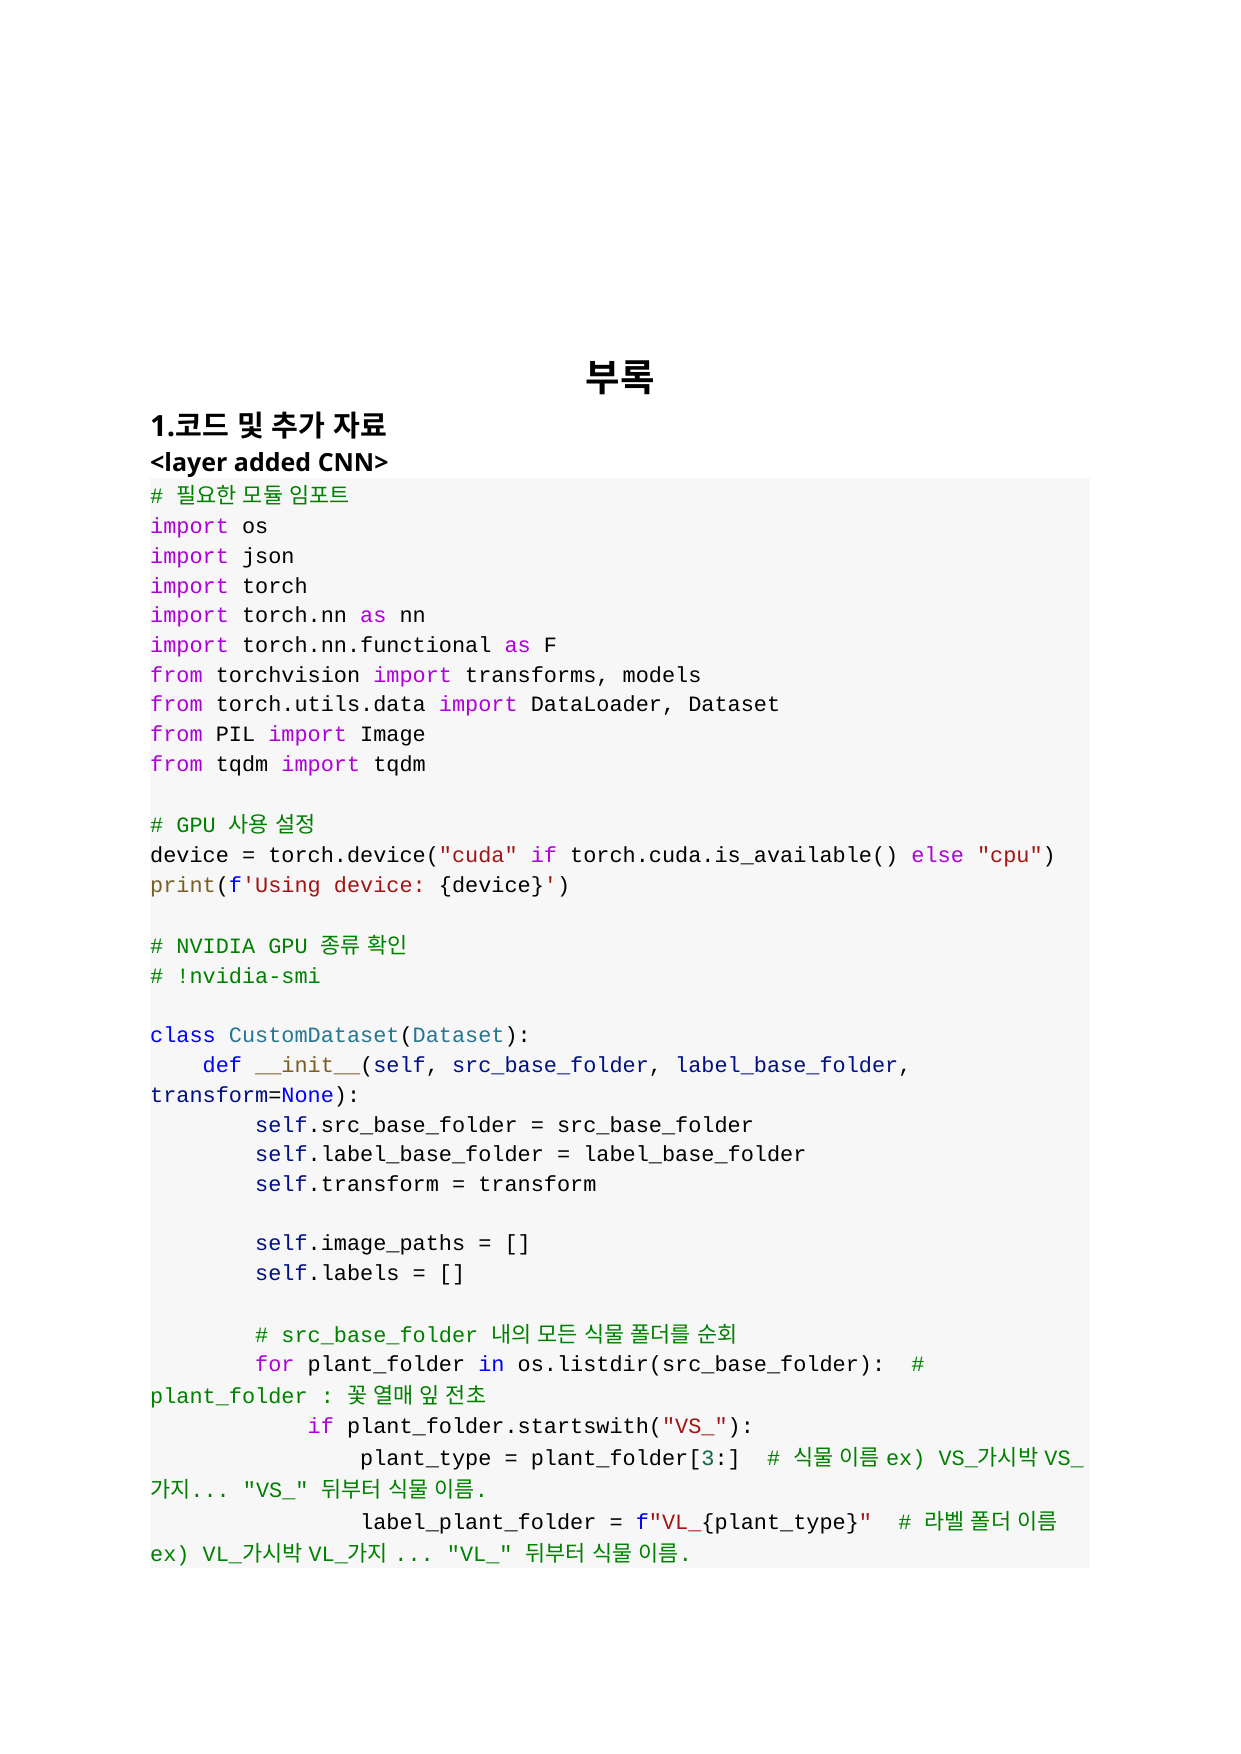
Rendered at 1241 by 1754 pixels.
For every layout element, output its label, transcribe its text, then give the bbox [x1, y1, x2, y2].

text import torch.nn.functional as F [150, 629, 1090, 659]
text import torch [150, 570, 1090, 599]
text from torch.utils.data import DataLoader, Dataset [150, 689, 1090, 718]
text self.label_base_folder = label_base_folder [150, 1138, 1090, 1168]
text import os [150, 511, 1090, 540]
text plant_type = plant_folder[3:] # 식물 이름 ex) VS_가시박 VS_가지... "VS_" 뒤부터 식물 이름. [150, 1440, 1090, 1504]
text self.labels = [] [150, 1257, 1090, 1287]
text # src_base_folder 내의 모든 식물 폴더를 순회 [150, 1317, 1090, 1349]
text for plant_folder in os.listdir(src_base_folder): # plant_folder : 꽃 열매 잎 전초 [150, 1349, 1090, 1410]
text import json [150, 540, 1090, 570]
text self.image_paths = [] [150, 1228, 1090, 1257]
text <layer added CNN> [150, 444, 1090, 478]
text 부록 [150, 348, 1090, 402]
text # NVIDIA GPU 종류 확인 [150, 928, 1090, 960]
text print(f'Using device: {device}') [150, 869, 1090, 899]
text from torchvision import transforms, models [150, 659, 1090, 689]
text # !nvidia-smi [150, 960, 1090, 990]
text # 필요한 모듈 임포트 [150, 478, 1090, 511]
text class CustomDataset(Dataset): [150, 1020, 1090, 1049]
text def __init__(self, src_base_folder, label_base_folder, transform=None): [150, 1049, 1090, 1109]
text label_plant_folder = f"VL_{plant_type}" # 라벨 폴더 이름 ex) VL_가시박 VL_가지 ... "VL_" 뒤부터 식물 이름. [150, 1504, 1090, 1568]
text device = torch.device("cuda" if torch.cuda.is_available() else "cpu") [150, 839, 1090, 869]
text from tqdm import tqdm [150, 748, 1090, 778]
text self.src_base_folder = src_base_folder [150, 1109, 1090, 1138]
text from PIL import Image [150, 718, 1090, 748]
text 1.코드 및 추가 자료 [150, 402, 1090, 444]
text import torch.nn as nn [150, 599, 1090, 629]
text self.transform = transform [150, 1168, 1090, 1198]
text # GPU 사용 설정 [150, 807, 1090, 839]
text if plant_folder.startswith("VS_"): [150, 1410, 1090, 1440]
